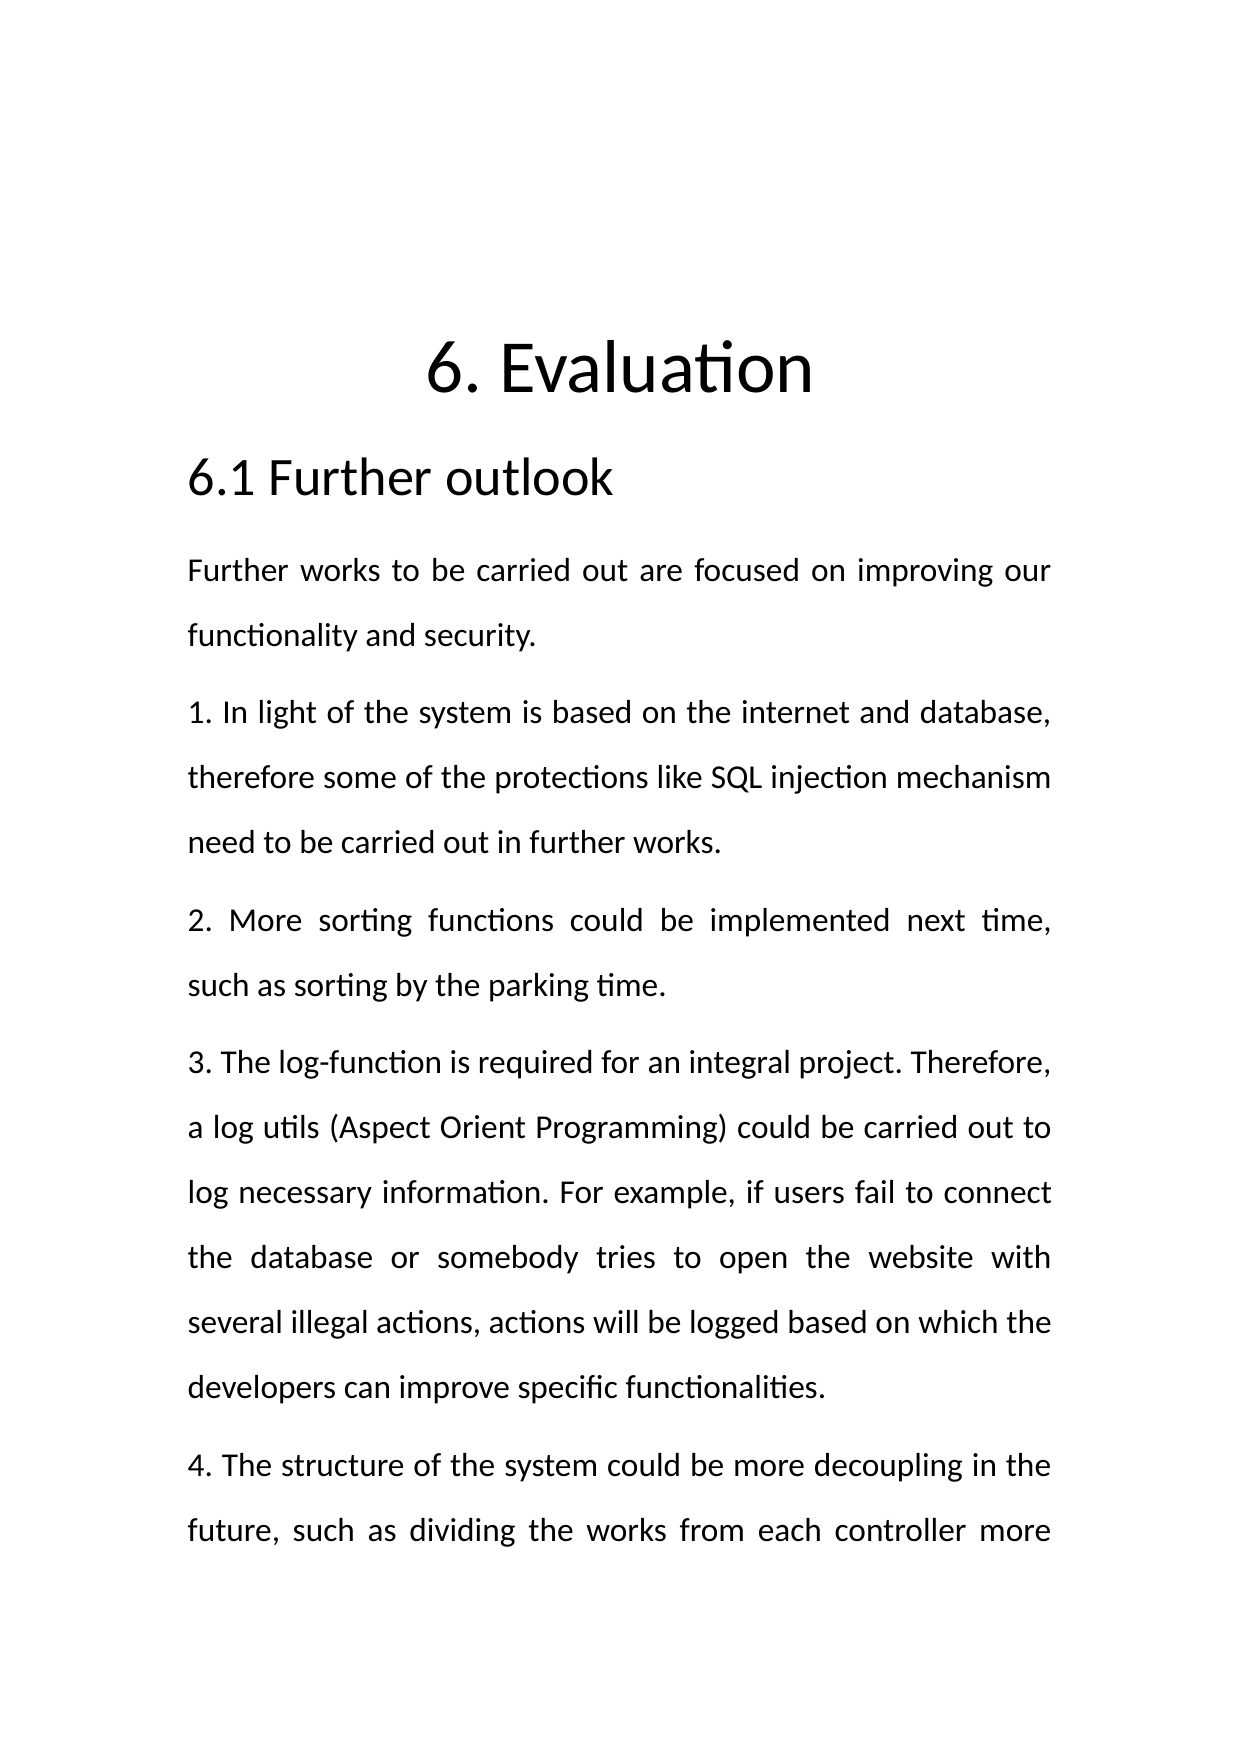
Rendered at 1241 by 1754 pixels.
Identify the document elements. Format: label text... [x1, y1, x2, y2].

text Further works to be carried out are focused on improving our functionality and security. [187, 537, 1053, 667]
text 3. The log-function is required for an integral project. Therefore, a log utils (Aspect Orient Programming) could be carried out to log necessary information. For example, if users fail to connect the database or somebody tries to open the website with several illegal actions, actions will be logged based on which the developers can improve specific functionalities. [187, 1029, 1053, 1419]
text 1. In light of the system is based on the internet and database, therefore some of the protections like SQL injection mechanism need to be carried out in further works. [187, 679, 1053, 874]
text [187, 1432, 1053, 1562]
text 6.1 Further outlook [187, 427, 1053, 524]
text 2. More sorting functions could be implemented next time, such as sorting by the parking time. [187, 887, 1053, 1017]
text 6. Evaluation [187, 317, 1053, 414]
